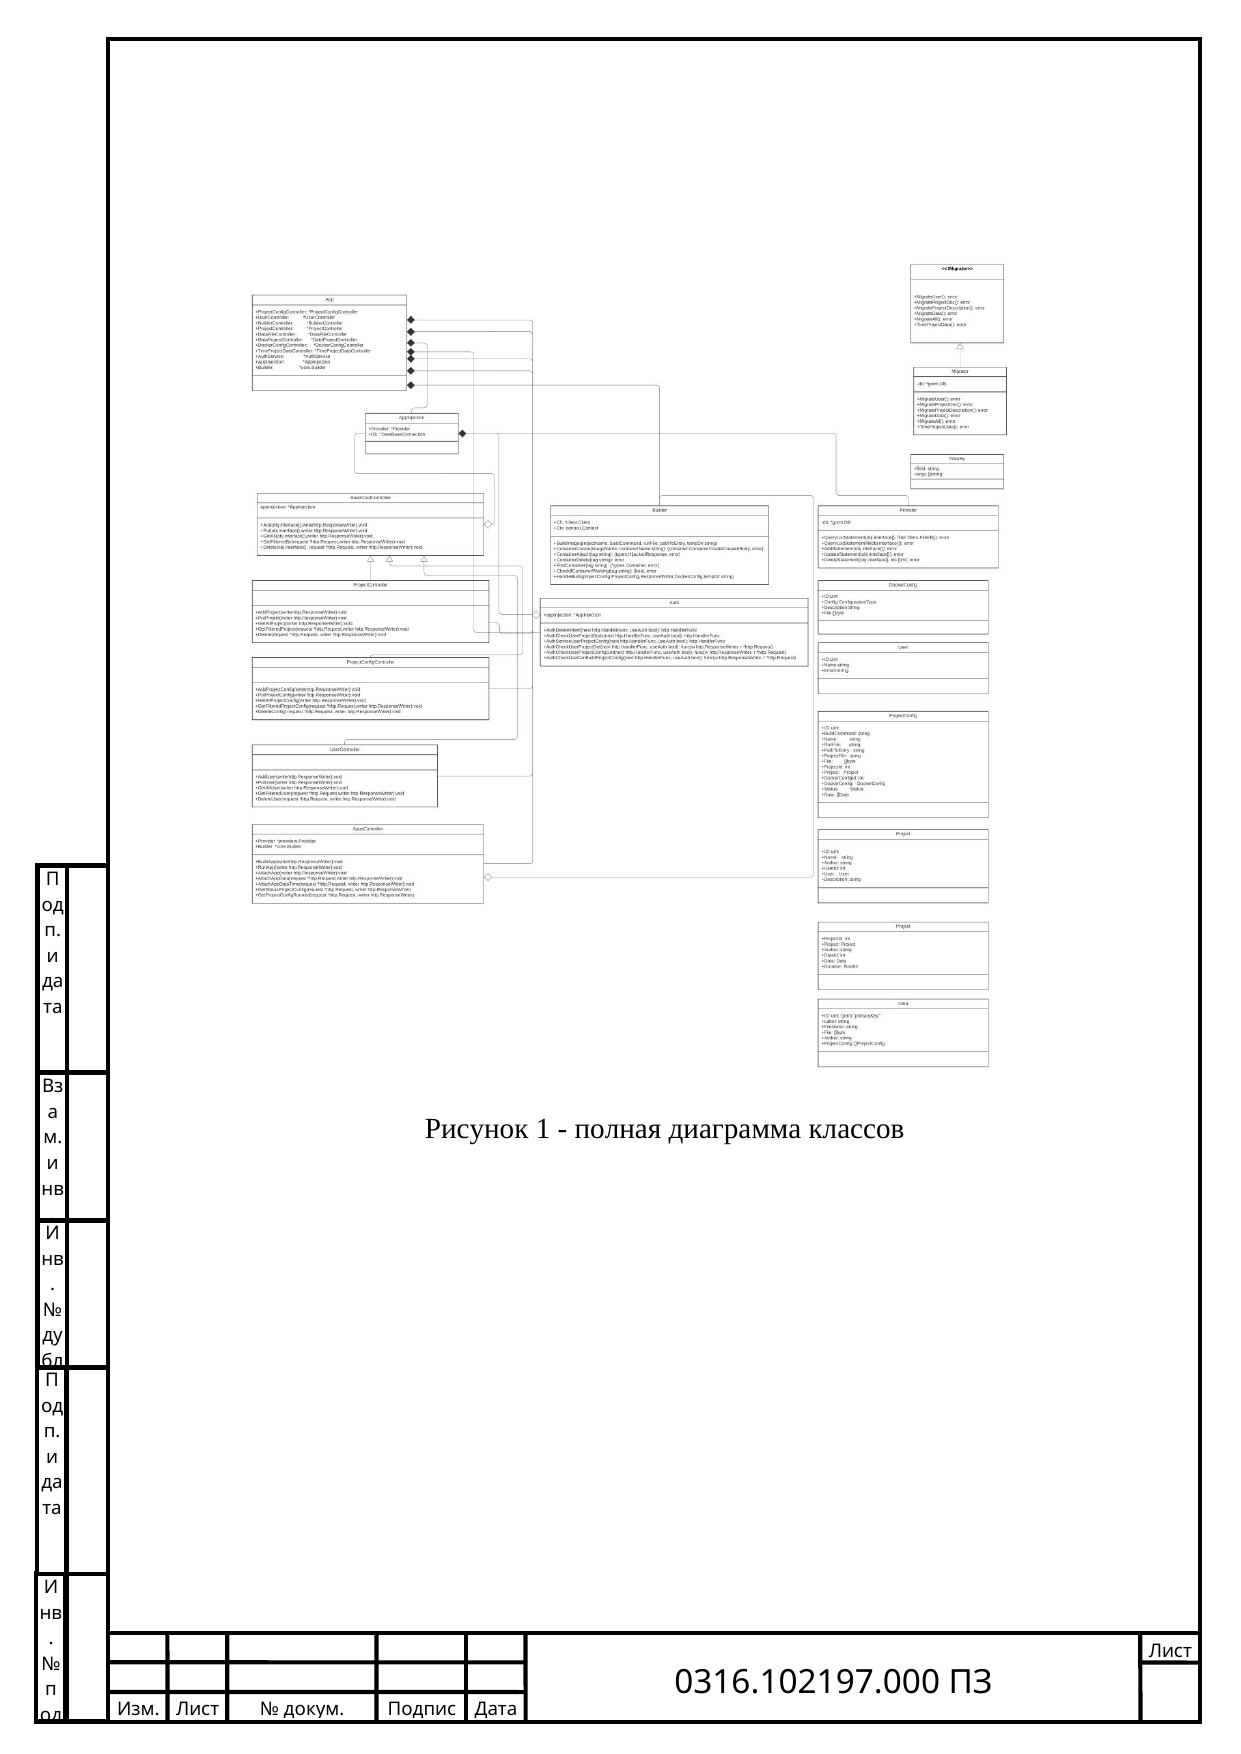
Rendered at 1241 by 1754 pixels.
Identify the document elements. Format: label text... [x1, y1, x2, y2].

text Рисунок 1 - полная диаграмма классов [148, 1111, 1181, 1144]
picture [221, 228, 1019, 1082]
